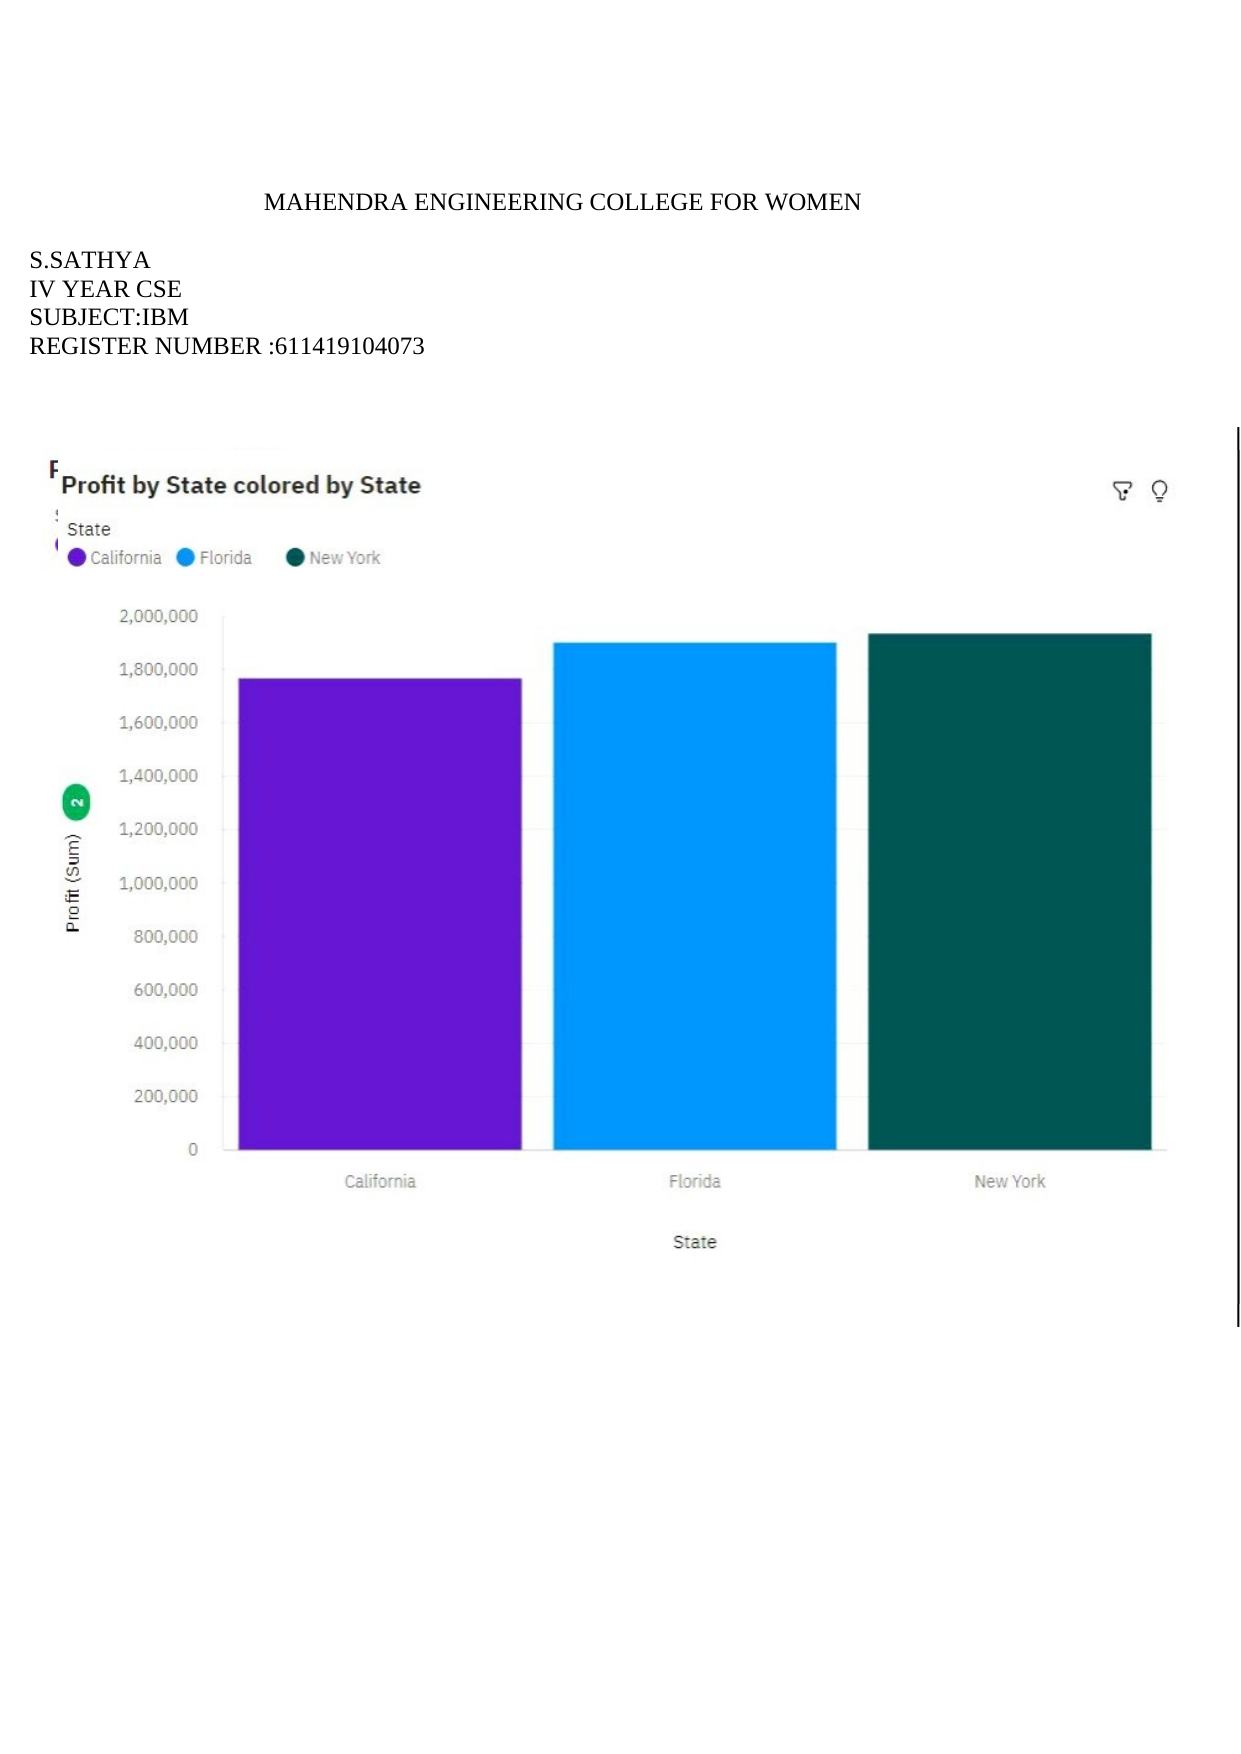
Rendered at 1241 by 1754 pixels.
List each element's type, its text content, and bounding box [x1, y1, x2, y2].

list REGISTER NUMBER :611419104073 [29, 331, 1240, 360]
list S.SATHYA [29, 245, 1240, 274]
text MAHENDRA ENGINEERING COLLEGE FOR WOMEN [29, 187, 1240, 216]
list SUBJECT:IBM [29, 302, 1240, 331]
list IV YEAR CSE [29, 274, 1240, 302]
picture [41, 427, 1240, 1327]
